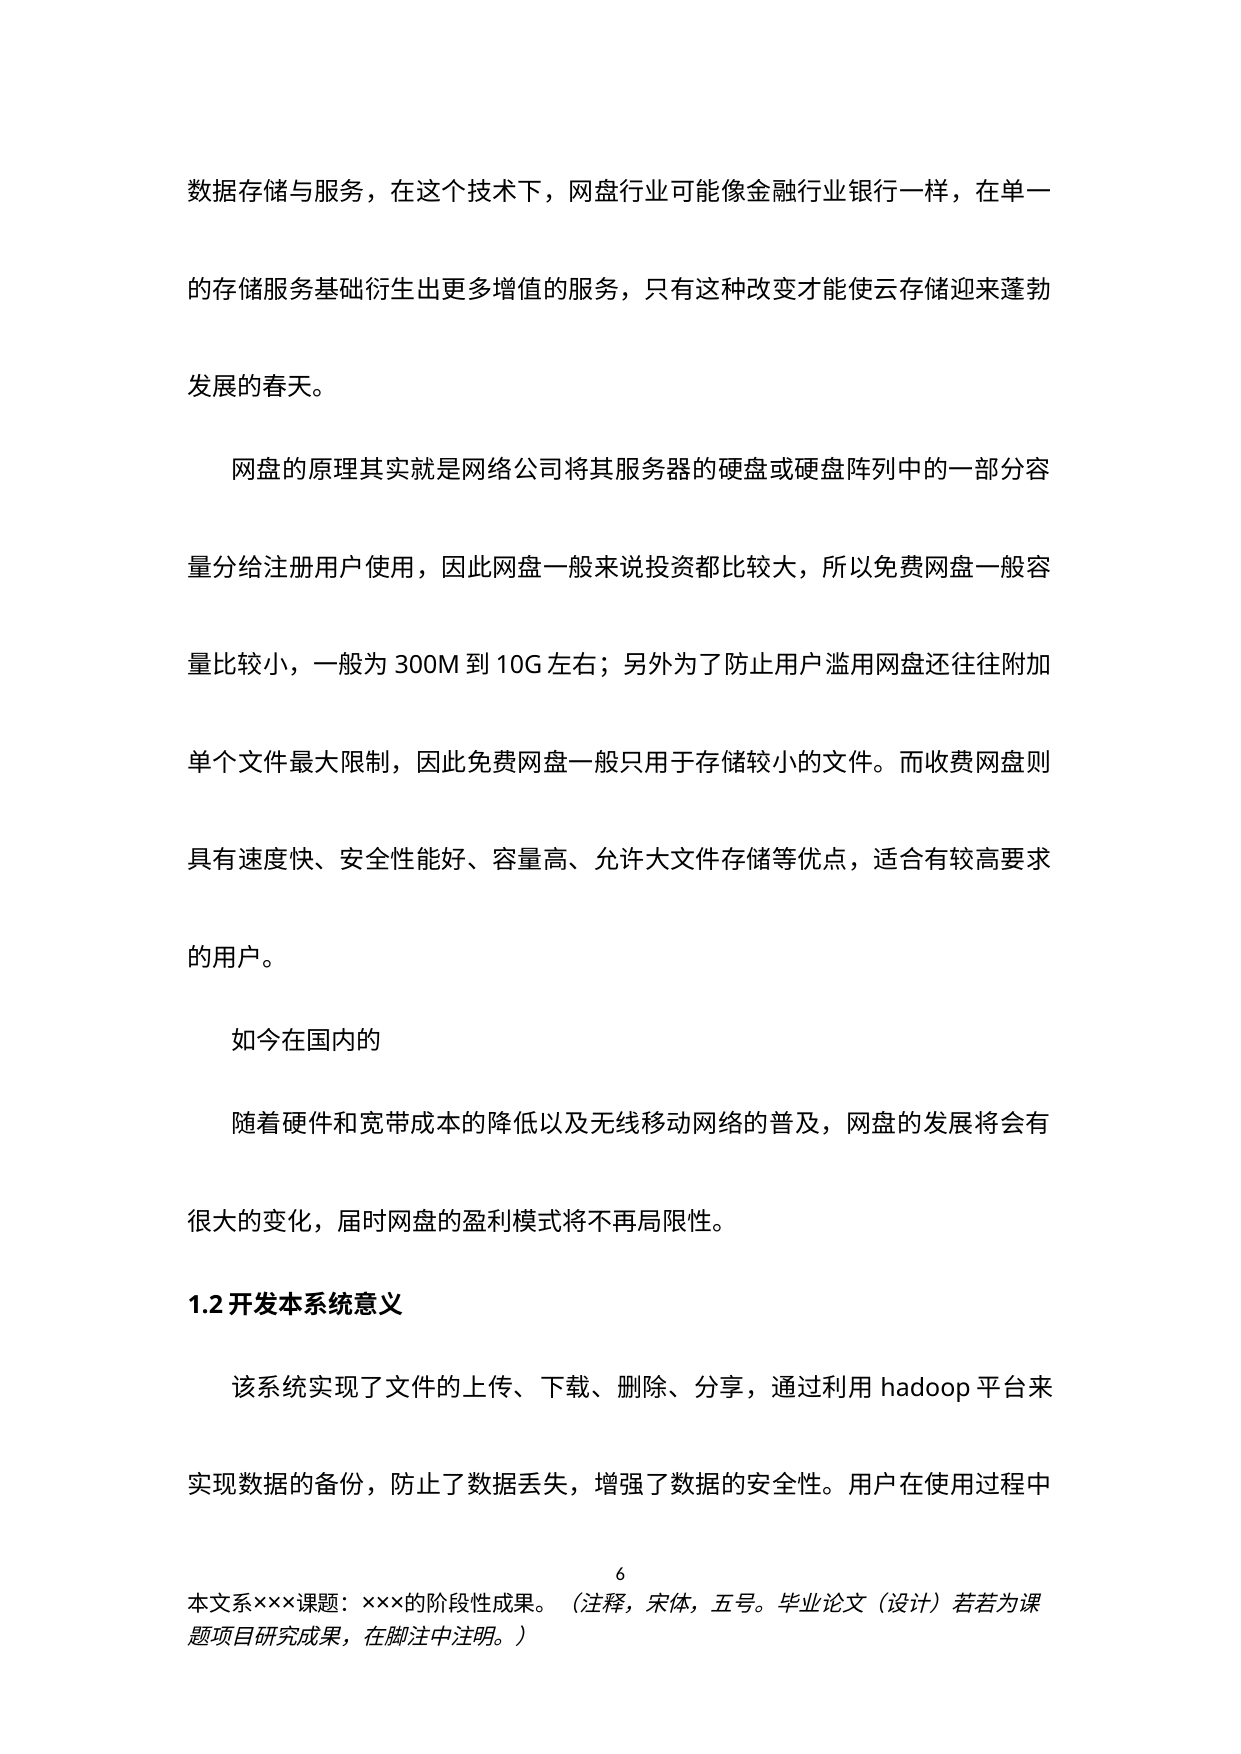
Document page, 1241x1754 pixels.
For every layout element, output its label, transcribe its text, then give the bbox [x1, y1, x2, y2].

text 随着硬件和宽带成本的降低以及无线移动网络的普及，网盘的发展将会有很大的变化，届时网盘的盈利模式将不再局限性。 [187, 1089, 1053, 1252]
text 网盘的原理其实就是网络公司将其服务器的硬盘或硬盘阵列中的一部分容量分给注册用户使用，因此网盘一般来说投资都比较大，所以免费网盘一般容量比较小，一般为300M到10G左右；另外为了防止用户滥用网盘还往往附加单个文件最大限制，因此免费网盘一般只用于存储较小的文件。而收费网盘则具有速度快、安全性能好、容量高、允许大文件存储等优点，适合有较高要求的用户。 [187, 435, 1053, 988]
text 1.2开发本系统意义 [187, 1270, 1053, 1335]
text 如今在国内的 [187, 1006, 1053, 1071]
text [187, 1353, 1053, 1515]
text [187, 157, 1053, 417]
